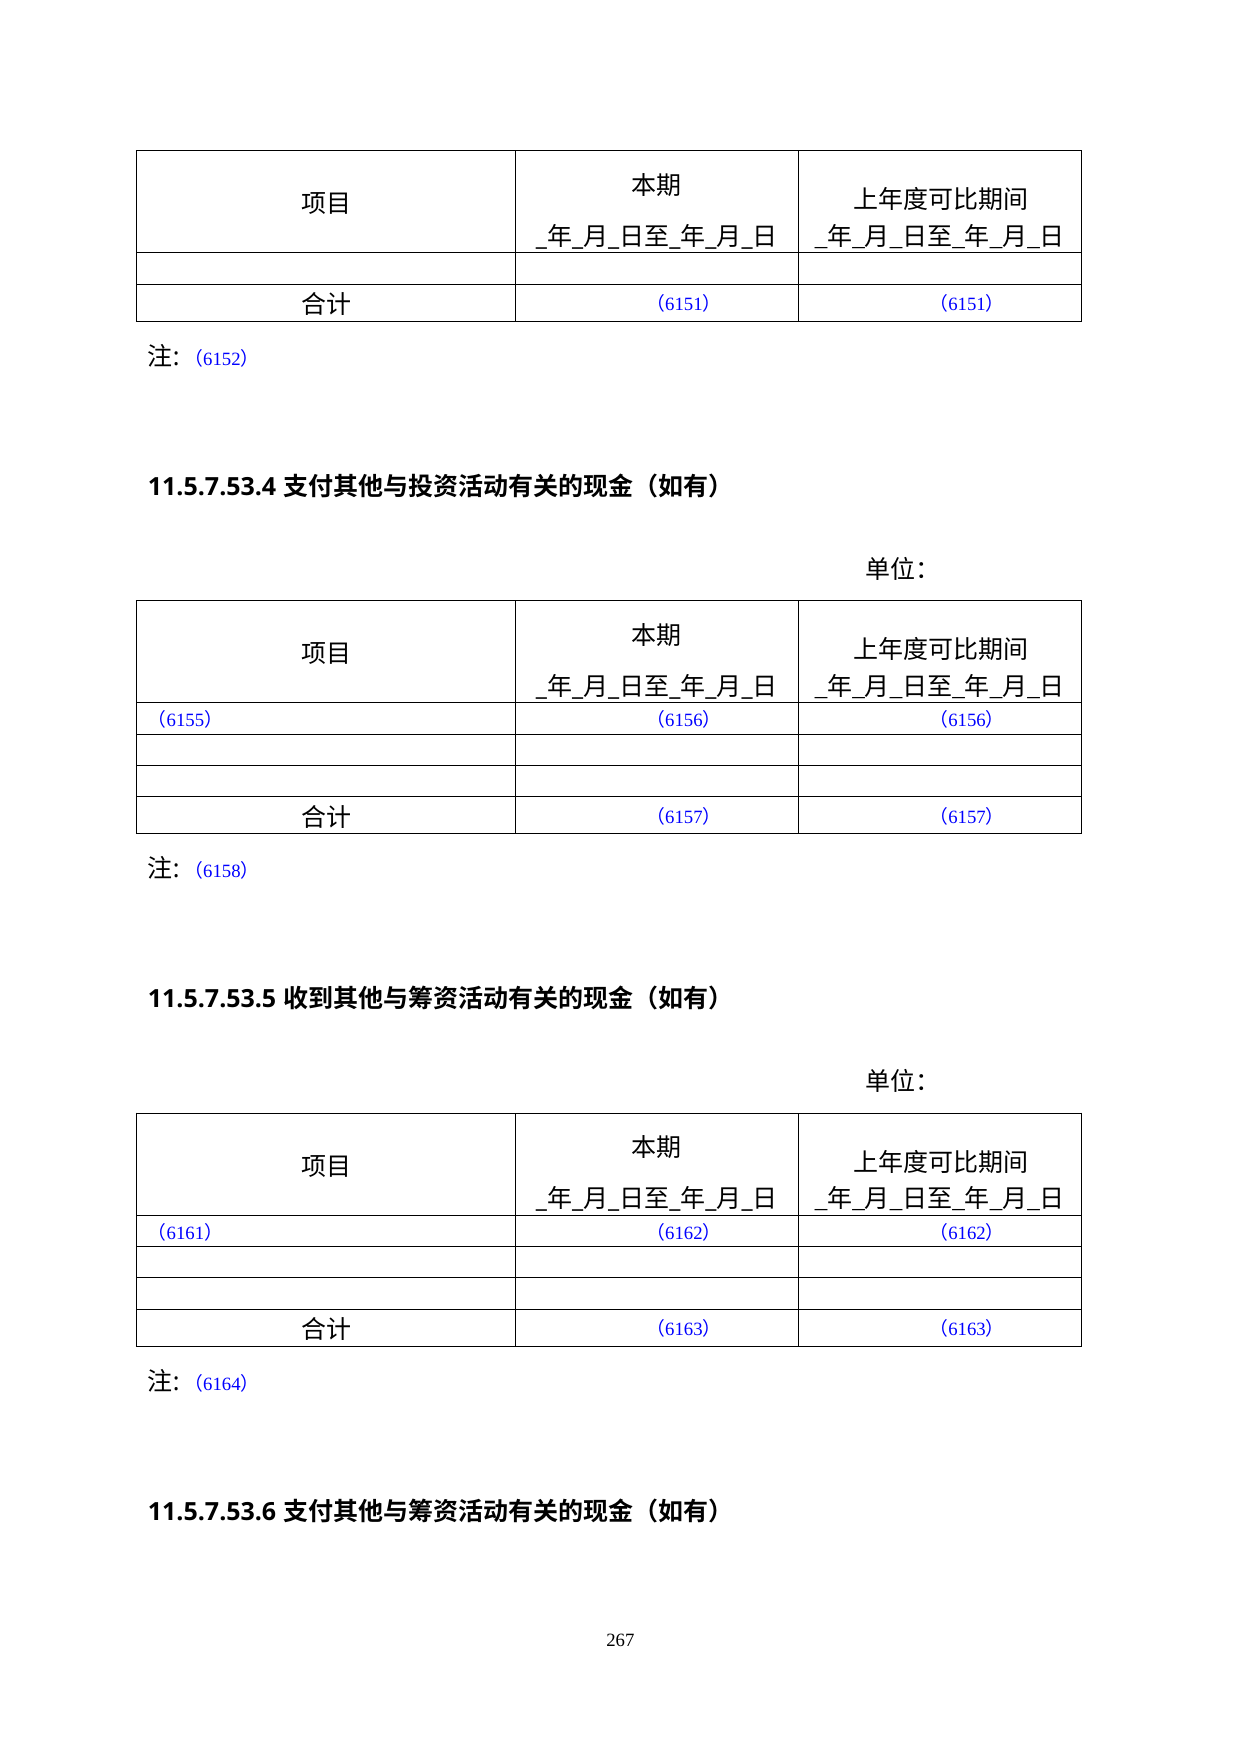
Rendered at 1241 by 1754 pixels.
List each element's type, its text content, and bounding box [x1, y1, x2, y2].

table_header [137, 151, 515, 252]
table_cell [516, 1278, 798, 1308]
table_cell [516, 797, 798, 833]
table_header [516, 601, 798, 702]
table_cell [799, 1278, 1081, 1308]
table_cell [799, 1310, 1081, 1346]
text 注: （6152） [148, 322, 1092, 387]
text 11.5.7.53.5 收到其他与筹资活动有关的现金（如有） [148, 964, 1092, 1029]
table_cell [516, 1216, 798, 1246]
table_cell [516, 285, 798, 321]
text 单位： [148, 1047, 940, 1112]
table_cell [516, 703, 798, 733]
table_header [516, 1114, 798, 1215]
text 注: （6164） [148, 1347, 1092, 1412]
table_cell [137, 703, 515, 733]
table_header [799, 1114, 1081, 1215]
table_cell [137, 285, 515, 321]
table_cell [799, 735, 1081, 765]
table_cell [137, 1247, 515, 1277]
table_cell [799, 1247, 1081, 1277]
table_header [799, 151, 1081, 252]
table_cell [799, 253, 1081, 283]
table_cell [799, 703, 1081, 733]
text 单位： [148, 535, 940, 600]
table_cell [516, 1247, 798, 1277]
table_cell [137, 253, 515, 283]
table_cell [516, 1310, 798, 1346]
text 注: （6158） [148, 834, 1092, 899]
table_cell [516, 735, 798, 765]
text 11.5.7.53.4 支付其他与投资活动有关的现金（如有） [148, 452, 1092, 517]
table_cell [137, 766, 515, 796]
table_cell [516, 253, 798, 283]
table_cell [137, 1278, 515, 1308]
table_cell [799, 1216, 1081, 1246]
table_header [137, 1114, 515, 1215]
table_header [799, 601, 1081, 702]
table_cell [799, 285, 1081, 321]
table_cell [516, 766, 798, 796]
text 11.5.7.53.6 支付其他与筹资活动有关的现金（如有） [148, 1477, 1092, 1542]
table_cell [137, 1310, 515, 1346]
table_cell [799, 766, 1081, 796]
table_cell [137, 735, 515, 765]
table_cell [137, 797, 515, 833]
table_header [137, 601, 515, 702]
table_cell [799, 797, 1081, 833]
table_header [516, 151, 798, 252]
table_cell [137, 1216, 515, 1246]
